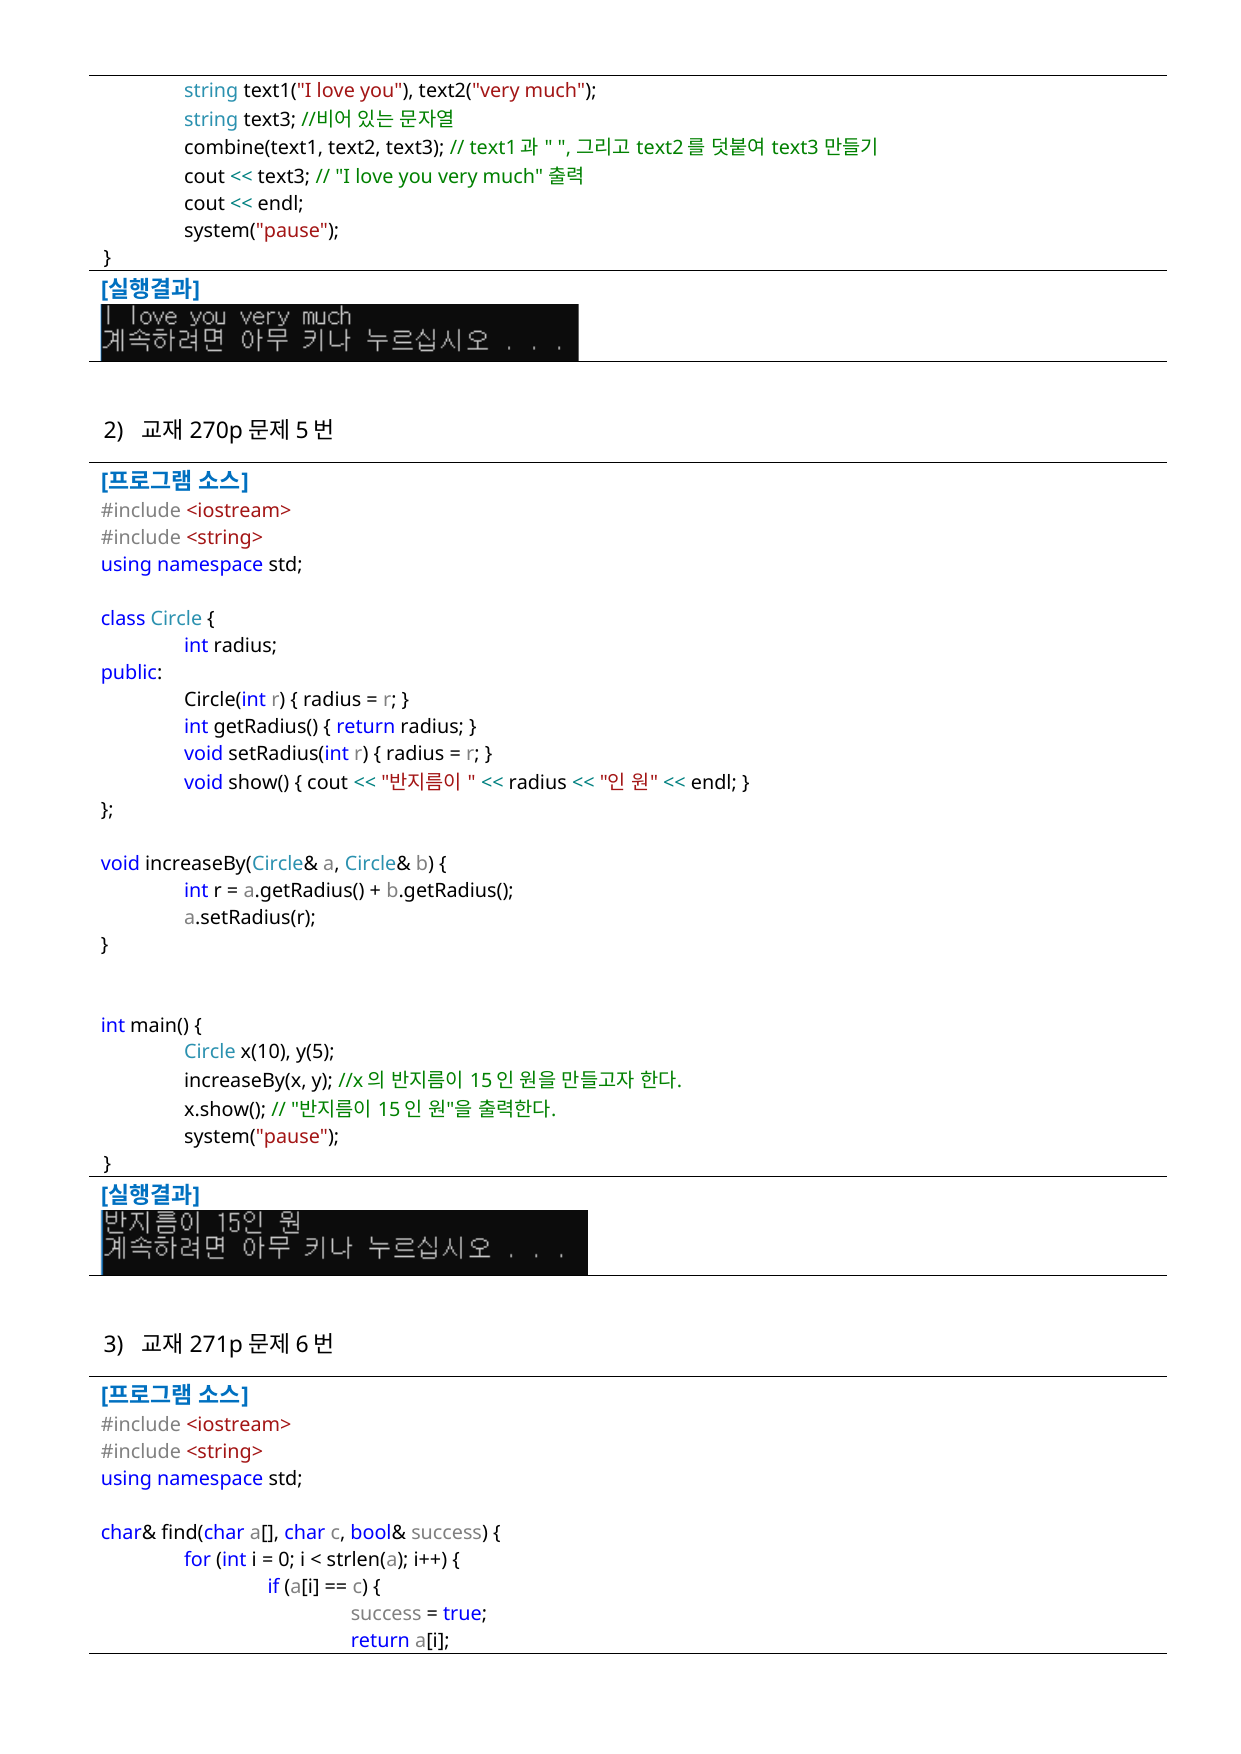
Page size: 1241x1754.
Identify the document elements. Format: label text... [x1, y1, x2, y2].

picture [100, 1210, 588, 1275]
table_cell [89, 1377, 1167, 1653]
table_cell [실행결과] [89, 271, 1167, 361]
table_header 교재 270p 문제5번 [89, 412, 1167, 462]
table_cell [실행결과] [89, 1177, 1167, 1275]
table_header 교재 271p 문제6번 [89, 1326, 1167, 1376]
table_cell [프로그램 소스] #include <iostream> #include <string> using namespace std; class Circle { int radius; public: Circle(int r) { radius = r; } int getRadius() { return radius; } void setRadius(int r) { radius = r; } void show() { cout << "반지름이 " << radius << "인 원" << endl; } }; void increaseBy(Circle& a, Circle& b) { int r = a.getRadius() + b.getRadius(); a.setRadius(r); } int main() { Circle x(10), y(5); increaseBy(x, y); //x의 반지름이 15인 원을 만들고자 한다. x.show(); // "반지름이 15인 원"을 출력한다. system("pause"); } [89, 463, 1167, 1176]
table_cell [89, 76, 1167, 270]
picture [100, 304, 579, 361]
